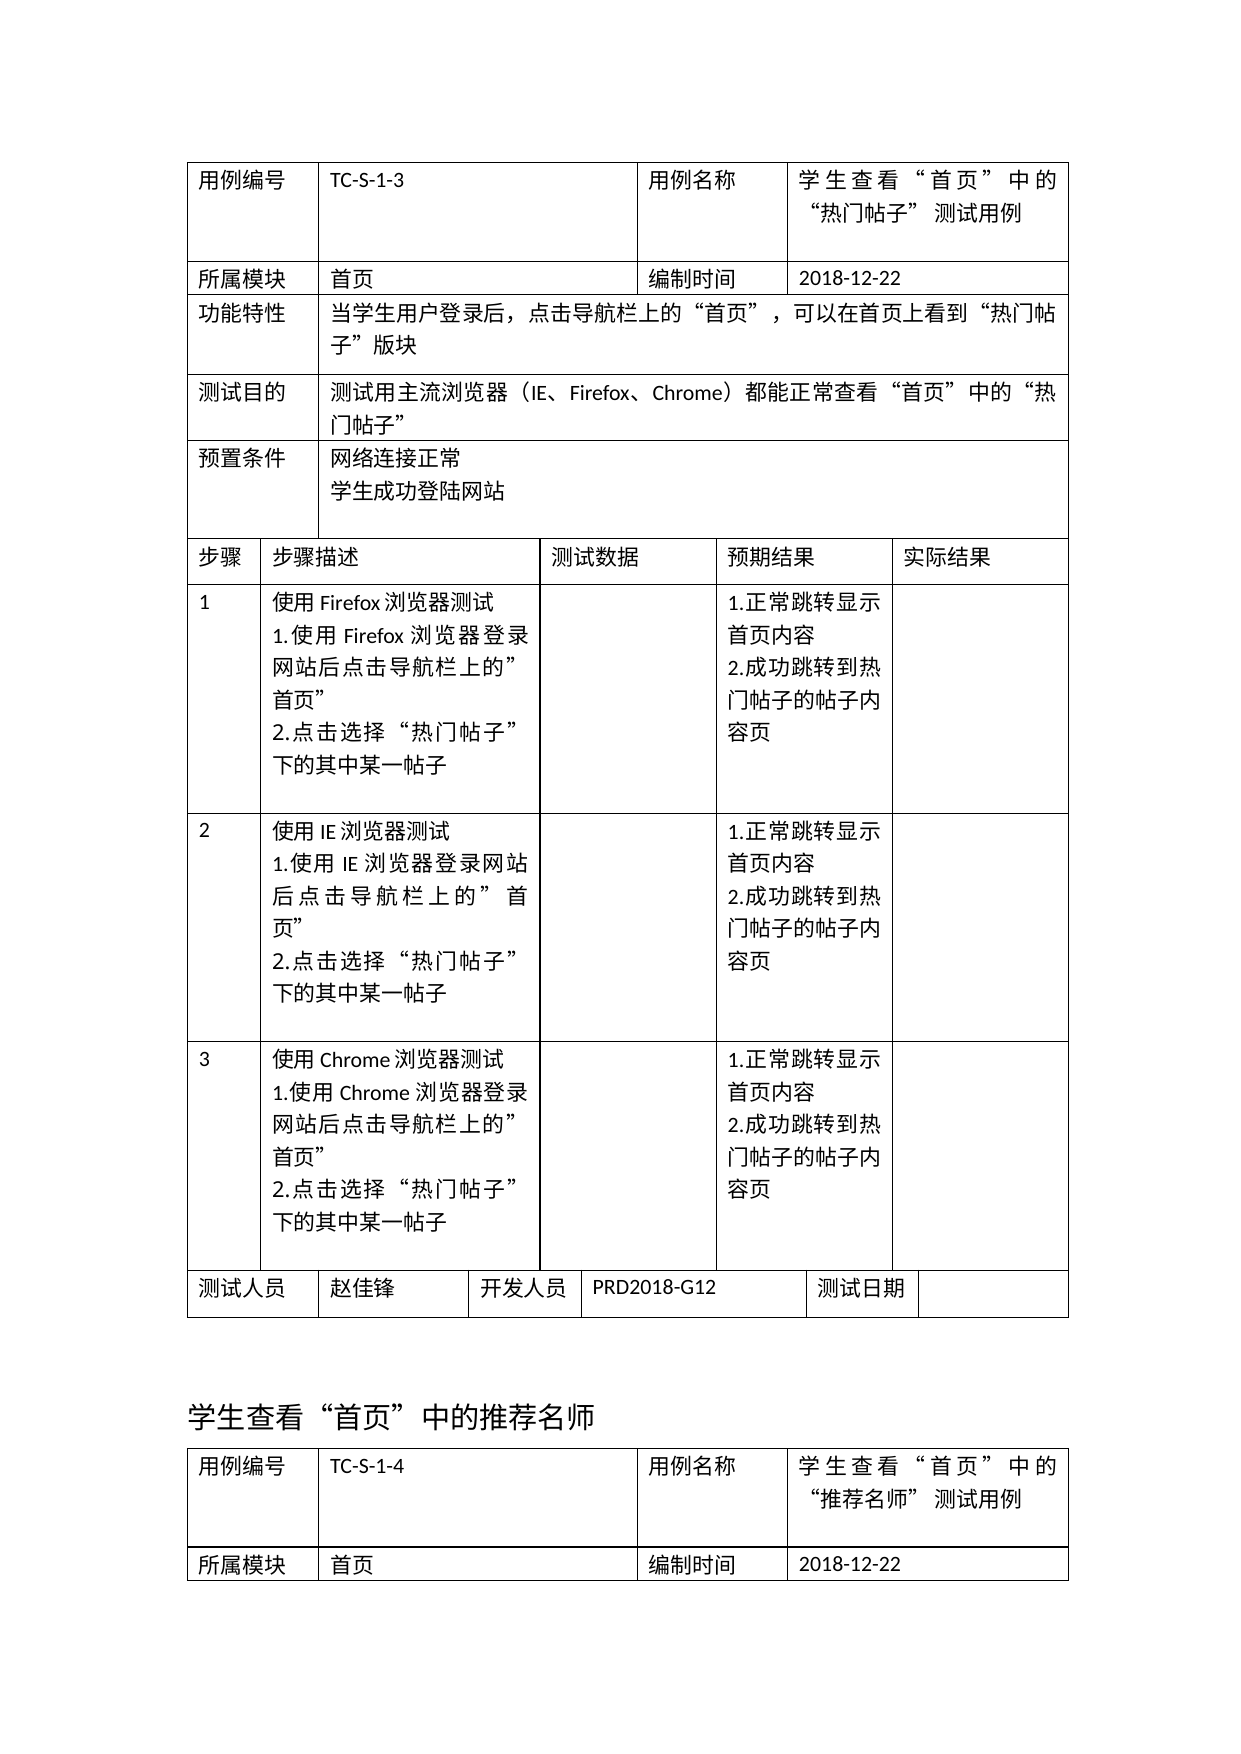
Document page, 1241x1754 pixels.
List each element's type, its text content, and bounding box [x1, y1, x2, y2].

table_cell 3 [188, 1042, 260, 1269]
table_header 用例名称 [638, 163, 787, 261]
table_cell [893, 814, 1068, 1041]
text 学生查看“首页”中的推荐名师 [187, 1383, 1053, 1448]
table_cell 当学生用户登录后，点击导航栏上的“首页”，可以在首页上看到“热门帖子”版块 [319, 295, 1068, 374]
table_cell [541, 585, 716, 812]
table_header 学生查看“首页”中的“热门帖子” 测试用例 [788, 163, 1068, 261]
table_cell 测试人员 [188, 1271, 318, 1317]
table_cell PRD2018-G12 [582, 1271, 806, 1317]
table_cell 2018-12-22 [788, 262, 1068, 294]
table_cell 测试目的 [188, 375, 318, 440]
table_cell 1.正常跳转显示首页内容 2.成功跳转到热门帖子的帖子内容页 [717, 585, 892, 812]
table_cell 步骤描述 [261, 539, 539, 584]
table_cell 开发人员 [469, 1271, 581, 1317]
table_cell 首页 [319, 262, 637, 294]
table_cell 1.正常跳转显示首页内容 2.成功跳转到热门帖子的帖子内容页 [717, 1042, 892, 1269]
table_cell [541, 1042, 716, 1269]
table_cell 使用IE浏览器测试 1.使用IE浏览器登录网站后点击导航栏上的”首页” 2.点击选择“热门帖子”下的其中某一帖子 [261, 814, 539, 1041]
table_cell 测试数据 [541, 539, 716, 584]
table_cell 预期结果 [717, 539, 892, 584]
table_cell 首页 [319, 1548, 637, 1580]
table_cell 步骤 [188, 539, 260, 584]
table_cell 赵佳锋 [319, 1271, 468, 1317]
table_cell 2 [188, 814, 260, 1041]
table_header 用例编号 [188, 163, 318, 261]
table_cell 实际结果 [893, 539, 1068, 584]
table_cell [919, 1271, 1068, 1317]
table_cell 2018-12-22 [788, 1548, 1068, 1580]
table_header TC-S-1-4 [319, 1449, 637, 1546]
table_header 用例名称 [638, 1449, 787, 1546]
table_cell 所属模块 [188, 262, 318, 294]
table_cell 所属模块 [188, 1548, 318, 1580]
table_cell 网络连接正常 学生成功登陆网站 [319, 441, 1068, 538]
table_cell 1.正常跳转显示首页内容 2.成功跳转到热门帖子的帖子内容页 [717, 814, 892, 1041]
table_header 学生查看“首页”中的“推荐名师” 测试用例 [788, 1449, 1068, 1546]
table_cell 预置条件 [188, 441, 318, 538]
table_cell [541, 814, 716, 1041]
table_cell 功能特性 [188, 295, 318, 374]
table_header TC-S-1-3 [319, 163, 637, 261]
table_cell [893, 1042, 1068, 1269]
table_cell 使用Chrome浏览器测试 1.使用Chrome浏览器登录网站后点击导航栏上的”首页” 2.点击选择“热门帖子”下的其中某一帖子 [261, 1042, 539, 1269]
table_cell 测试用主流浏览器（IE、Firefox、Chrome）都能正常查看“首页”中的“热门帖子” [319, 375, 1068, 440]
table_cell [893, 585, 1068, 812]
table_cell 测试日期 [807, 1271, 918, 1317]
table_cell 1 [188, 585, 260, 812]
table_cell 编制时间 [638, 262, 787, 294]
table_cell 使用Firefox浏览器测试 1.使用Firefox浏览器登录网站后点击导航栏上的”首页” 2.点击选择“热门帖子”下的其中某一帖子 [261, 585, 539, 812]
table_header 用例编号 [188, 1449, 318, 1546]
table_cell 编制时间 [638, 1548, 787, 1580]
